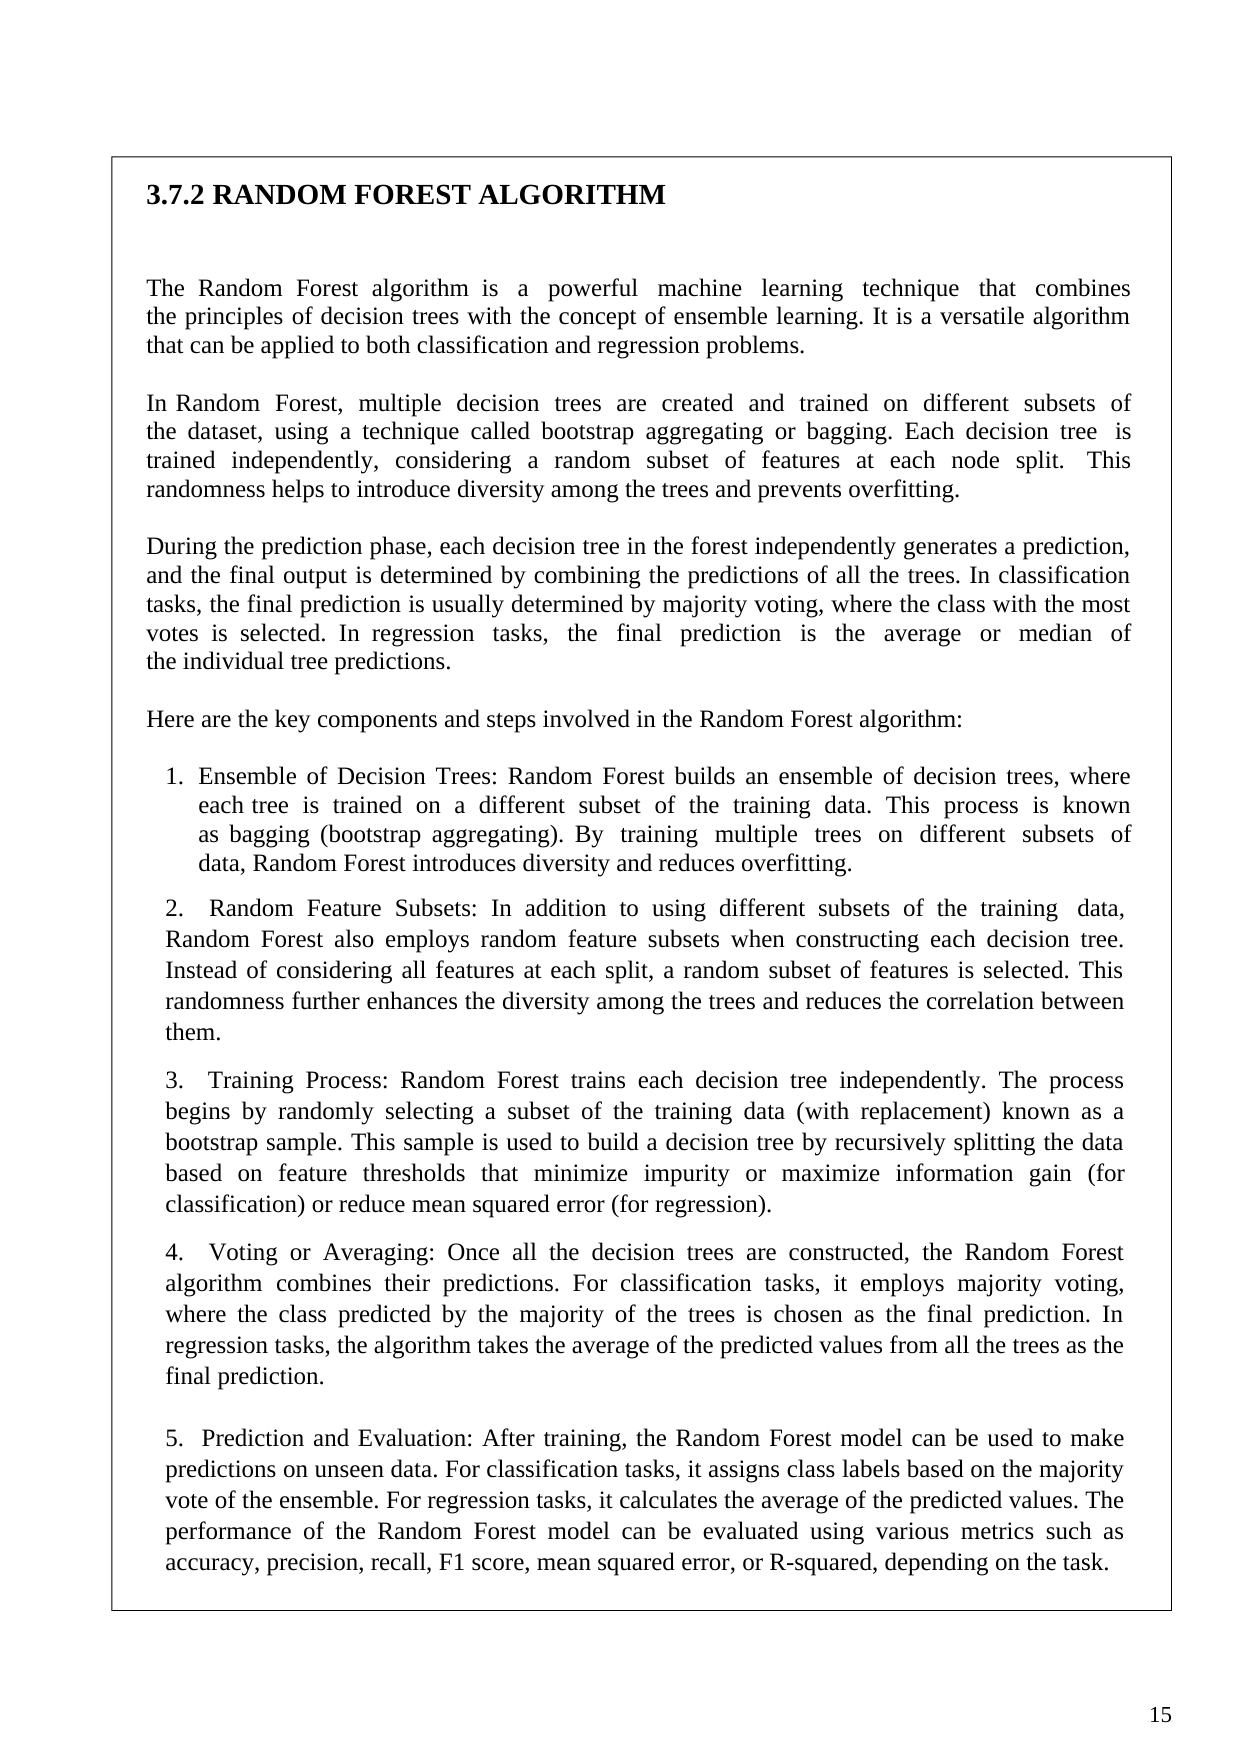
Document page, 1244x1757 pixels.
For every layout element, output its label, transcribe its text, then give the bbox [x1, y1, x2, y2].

list Voting or Averaging: Once all the decision trees are constructed, the Random Forest algorithm combines their predictions. For classification tasks, it employs majority voting, where the class predicted by the majority of the trees is chosen as the final prediction. In regression tasks, the algorithm takes the average of the predicted values from all the trees as the final prediction. [165, 1237, 1125, 1390]
list RANDOM FOREST ALGORITHM [146, 177, 1177, 210]
list Random Feature Subsets: In addition to using different subsets of the training data, Random Forest also employs random feature subsets when constructing each decision tree. Instead of considering all features at each split, a random subset of features is selected. This randomness further enhances the diversity among the trees and reduces the correlation between them. [165, 893, 1125, 1046]
text In Random Forest, multiple decision trees are created and trained on different subsets of the dataset, using a technique called bootstrap aggregating or bagging. Each decision tree is trained independently, considering a random subset of features at each node split. This randomness helps to introduce diversity among the trees and prevents overfitting. [146, 388, 1132, 503]
list Training Process: Random Forest trains each decision tree independently. The process begins by randomly selecting a subset of the training data (with replacement) known as a bootstrap sample. This sample is used to build a decision tree by recursively splitting the data based on feature thresholds that minimize impurity or maximize information gain (for classification) or reduce mean squared error (for regression). [165, 1065, 1125, 1218]
list Prediction and Evaluation: After training, the Random Forest model can be used to make predictions on unseen data. For classification tasks, it assigns class labels based on the majority vote of the ensemble. For regression tasks, it calculates the average of the predicted values. The performance of the Random Forest model can be evaluated using various metrics such as accuracy, precision, recall, F1 score, mean squared error, or R-squared, depending on the task. [165, 1423, 1126, 1576]
text During the prediction phase, each decision tree in the forest independently generates a prediction, and the final output is determined by combining the predictions of all the trees. In classification tasks, the final prediction is usually determined by majority voting, where the class with the most votes is selected. In regression tasks, the final prediction is the average or median of the individual tree predictions. [146, 531, 1132, 675]
text Here are the key components and steps involved in the Random Forest algorithm: [146, 704, 1177, 733]
list Ensemble of Decision Trees: Random Forest builds an ensemble of decision trees, where each tree is trained on a different subset of the training data. This process is known as bagging (bootstrap aggregating). By training multiple trees on different subsets of data, Random Forest introduces diversity and reduces overfitting. [165, 761, 1132, 876]
text The Random Forest algorithm is a powerful machine learning technique that combines the principles of decision trees with the concept of ensemble learning. It is a versatile algorithm that can be applied to both classification and regression problems. [146, 273, 1132, 359]
